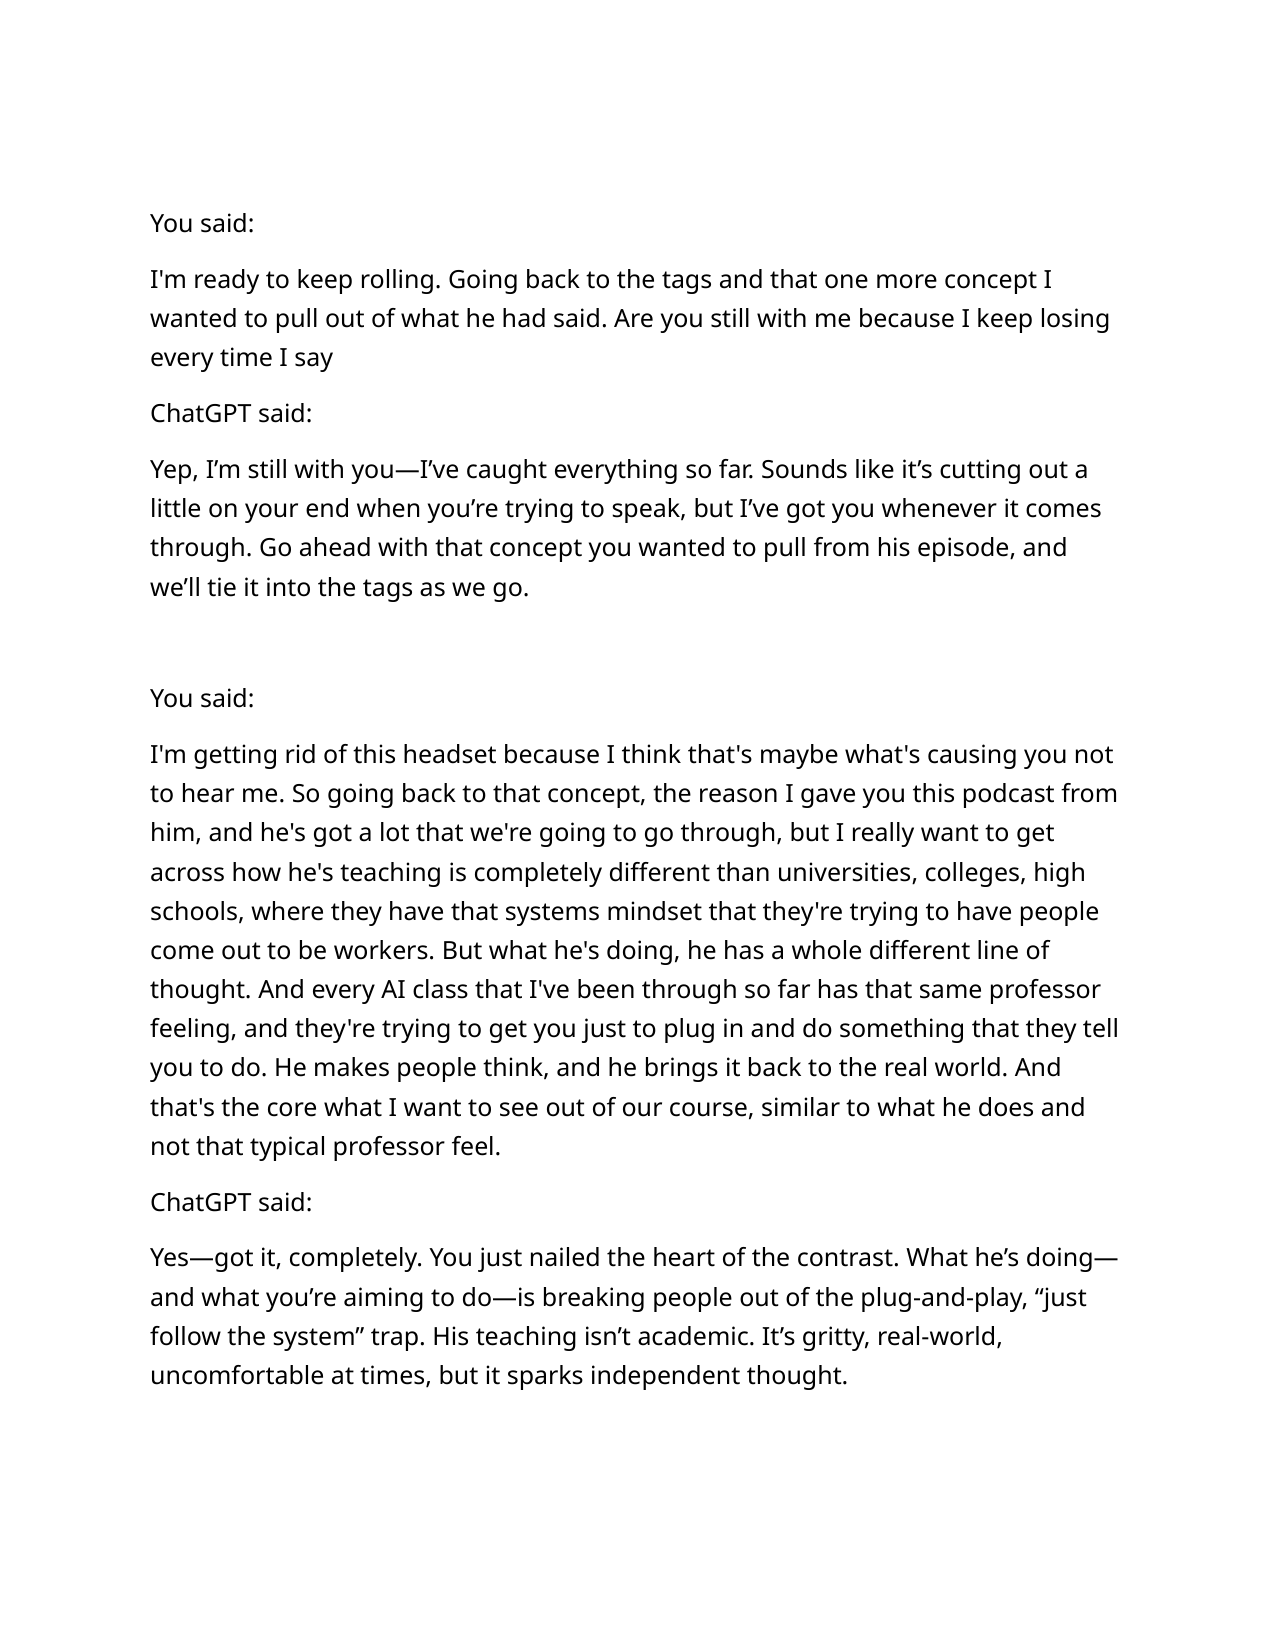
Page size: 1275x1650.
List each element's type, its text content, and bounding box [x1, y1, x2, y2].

text I'm getting rid of this headset because I think that's maybe what's causing you not to hear me. So going back to that concept, the reason I gave you this podcast from him, and he's got a lot that we're going to go through, but I really want to get across how he's teaching is completely different than universities, colleges, high schools, where they have that systems mindset that they're trying to have people come out to be workers. But what he's doing, he has a whole different line of thought. And every AI class that I've been through so far has that same professor feeling, and they're trying to get you just to plug in and do something that they tell you to do. He makes people think, and he brings it back to the real world. And that's the core what I want to see out of our course, similar to what he does and not that typical professor feel. [150, 737, 1125, 1162]
text ChatGPT said: [150, 396, 1125, 430]
text ChatGPT said: [150, 1184, 1125, 1218]
text I'm ready to keep rolling. Going back to the tags and that one more concept I wanted to pull out of what he had said. Are you still with me because I keep losing every time I say [150, 262, 1125, 374]
text You said: [150, 681, 1125, 715]
text Yep, I’m still with you—I’ve caught everything so far. Sounds like it’s cutting out a little on your end when you’re trying to speak, but I’ve got you whenever it comes through. Go ahead with that concept you wanted to pull from his episode, and we’ll tie it into the tags as we go. [150, 452, 1125, 603]
text Yes—got it, completely. You just nailed the heart of the contrast. What he’s doing—and what you’re aiming to do—is breaking people out of the plug-and-play, “just follow the system” trap. His teaching isn’t academic. It’s gritty, real-world, uncomfortable at times, but it sparks independent thought. [150, 1240, 1125, 1392]
text You said: [150, 206, 1125, 240]
